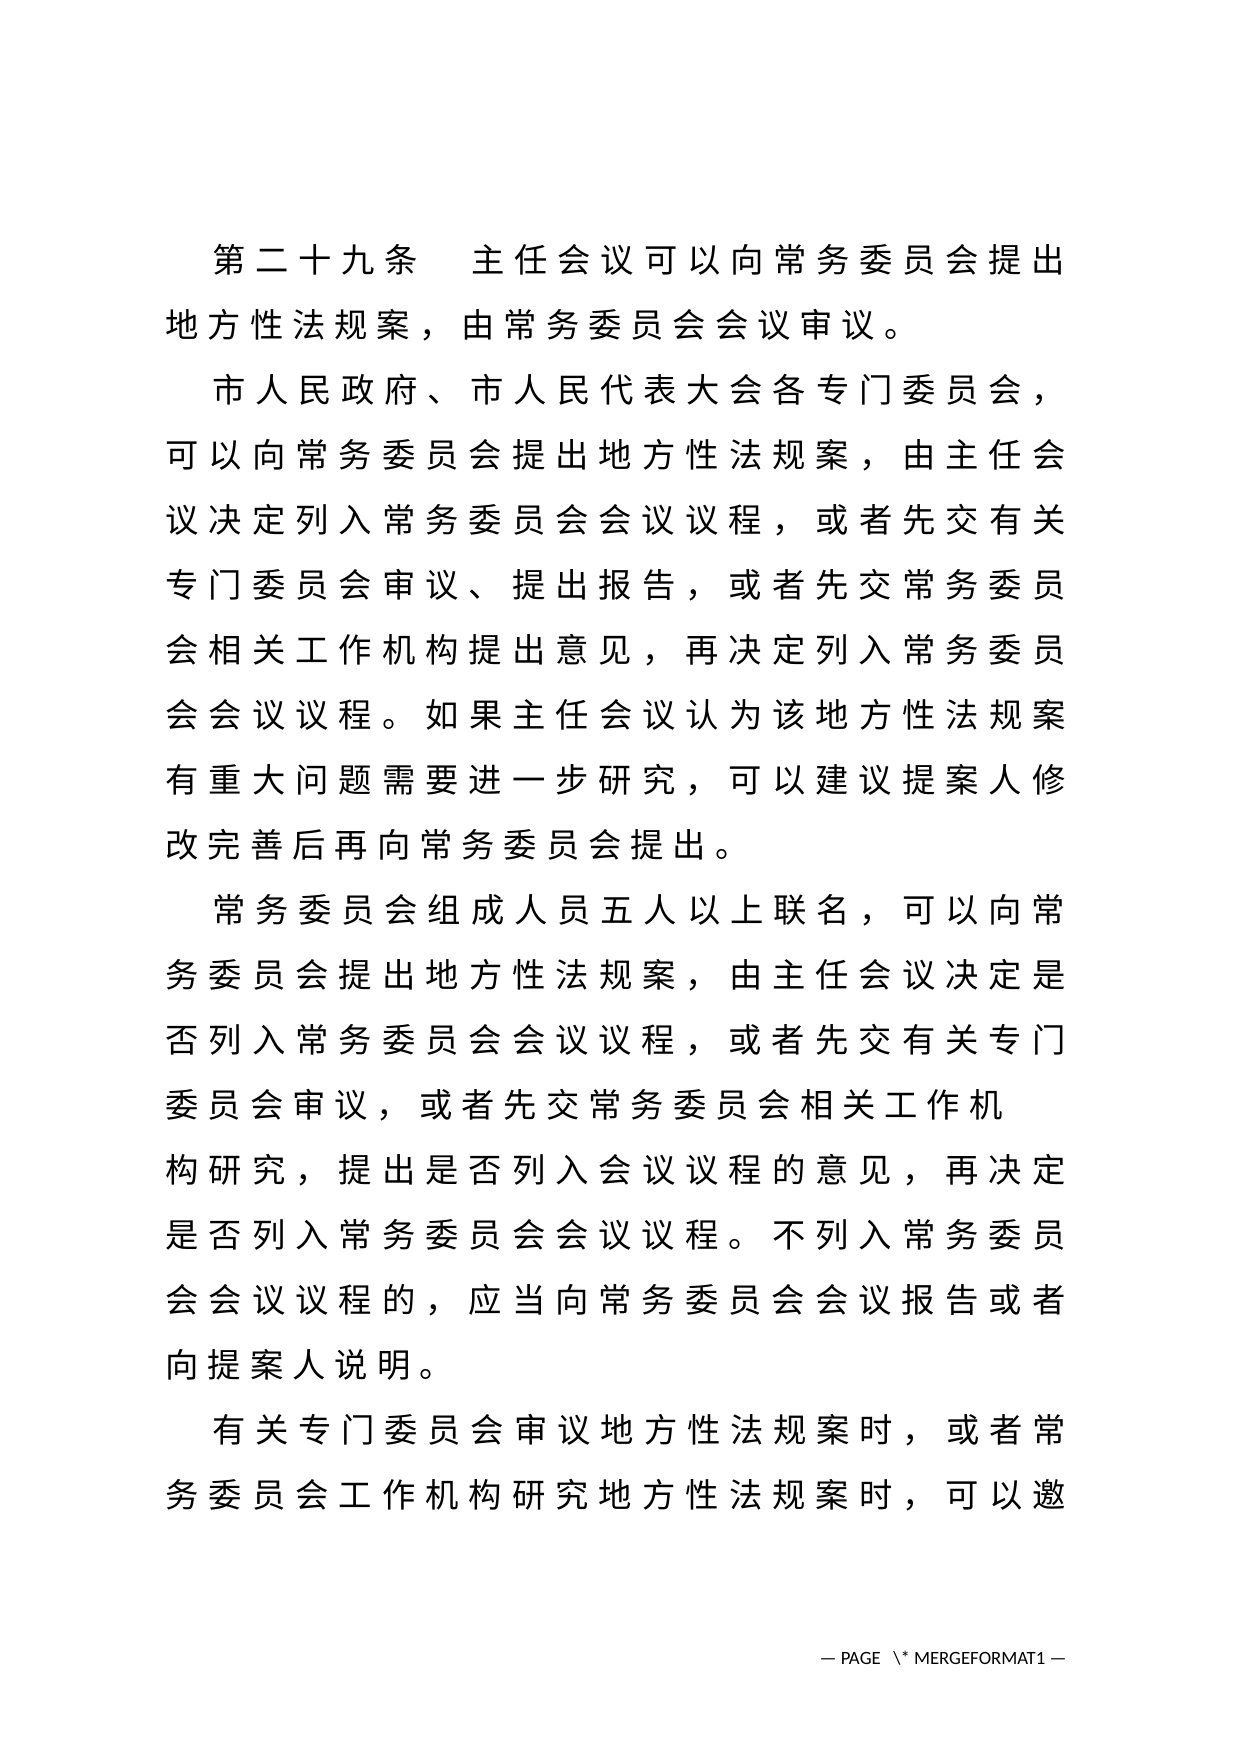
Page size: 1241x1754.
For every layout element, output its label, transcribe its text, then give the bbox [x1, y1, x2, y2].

text 市人民政府、市人民代表大会各专门委员会，可以向常务委员会提出地方性法规案，由主任会议决定列入常务委员会会议议程，或者先交有关专门委员会审议、提出报告，或者先交常务委员会相关工作机构提出意见，再决定列入常务委员会会议议程。如果主任会议认为该地方性法规案有重大问题需要进一步研究，可以建议提案人修改完善后再向常务委员会提出。 [165, 356, 1075, 876]
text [165, 1396, 1075, 1526]
text 第二十九条 主任会议可以向常务委员会提出地方性法规案，由常务委员会会议审议。 [165, 226, 1075, 356]
text 构研究，提出是否列入会议议程的意见，再决定是否列入常务委员会会议议程。不列入常务委员会会议议程的，应当向常务委员会会议报告或者向提案人说明。 [165, 1136, 1075, 1396]
text 常务委员会组成人员五人以上联名，可以向常务委员会提出地方性法规案，由主任会议决定是否列入常务委员会会议议程，或者先交有关专门委员会审议，或者先交常务委员会相关工作机 [165, 876, 1075, 1136]
